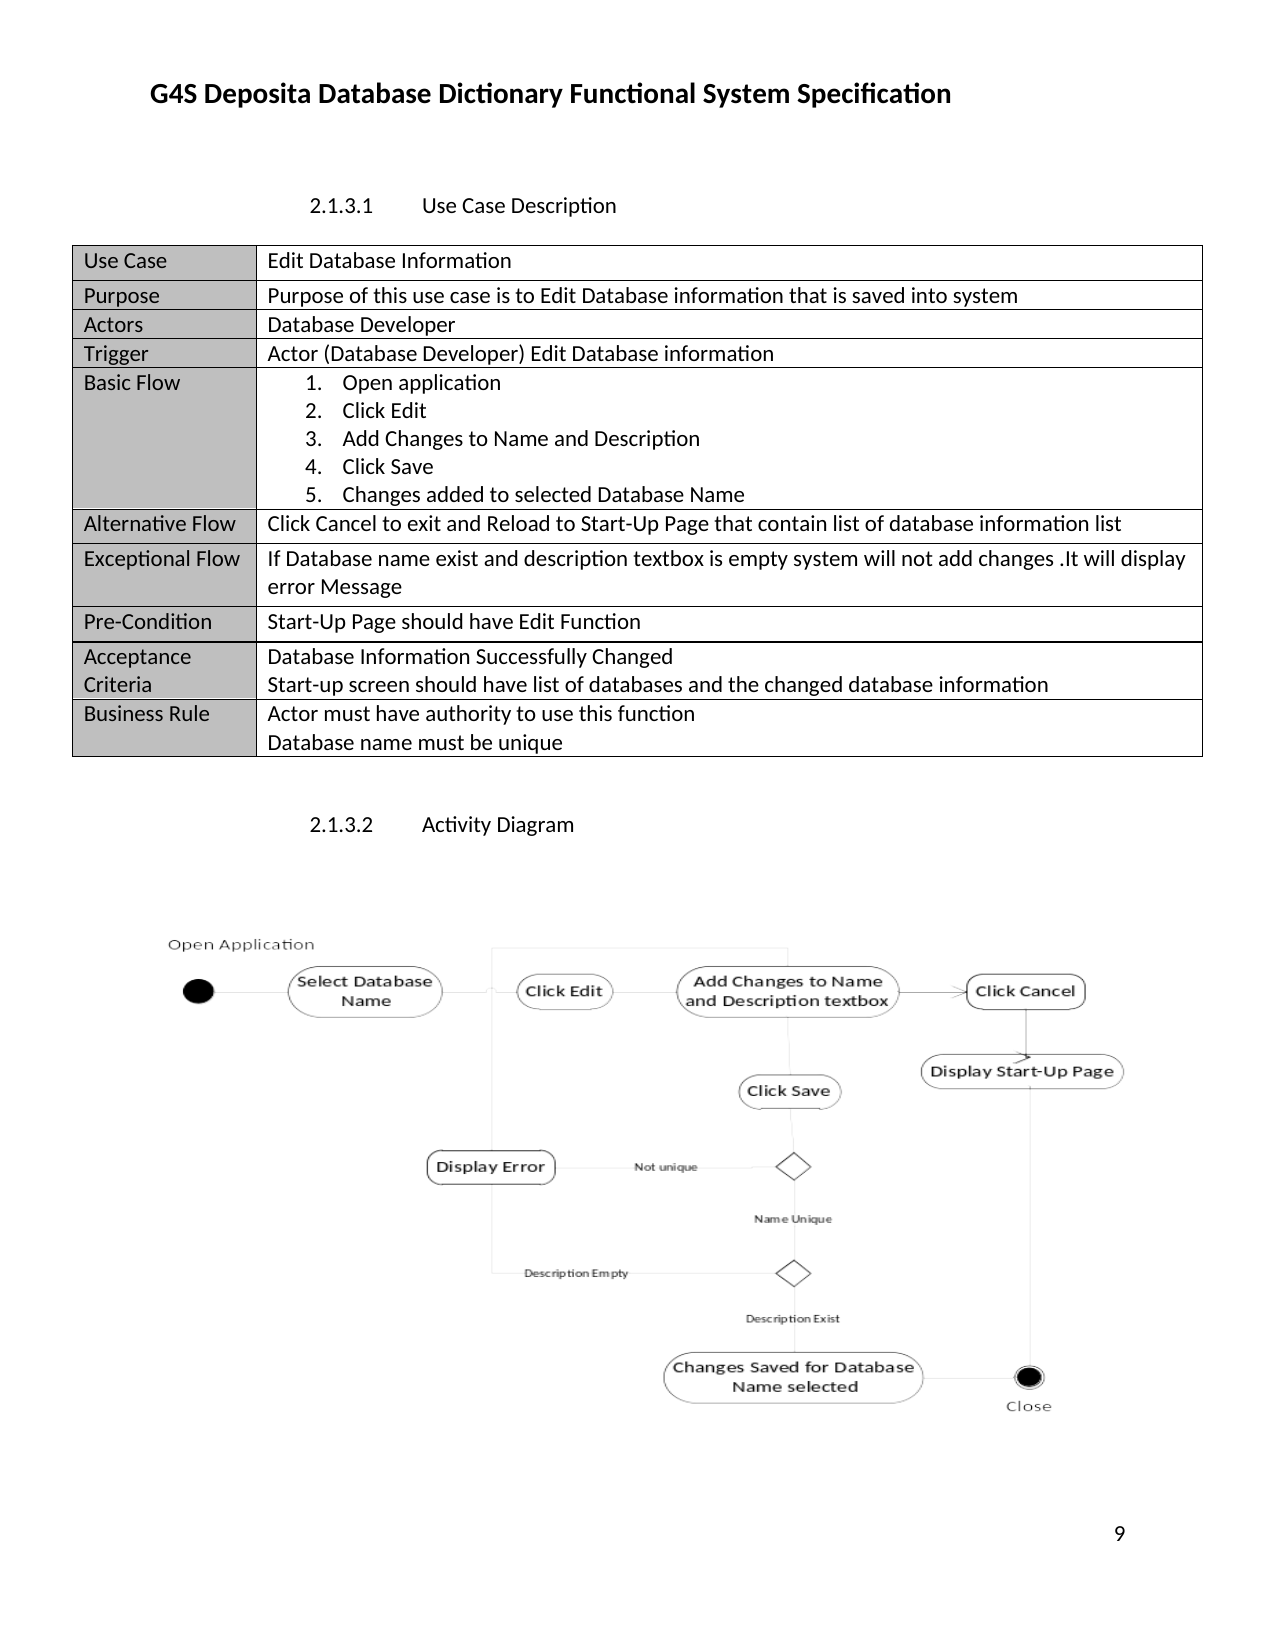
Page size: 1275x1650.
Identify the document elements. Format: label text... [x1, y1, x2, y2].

table_cell Pre-Condition [73, 607, 256, 641]
table_cell Start-Up Page should have Edit Function [257, 607, 1202, 641]
table_cell Open application Click Edit Add Changes to Name and Description Click Save Changes added to selected Database Name [257, 368, 1202, 508]
table_header Use Case [73, 246, 256, 280]
table_header Edit Database Information [257, 246, 1202, 280]
table_cell Basic Flow [73, 368, 256, 508]
table_cell Actors [73, 310, 256, 338]
table_cell Actor must have authority to use this function Database name must be unique [257, 700, 1202, 756]
table_cell Actor (Database Developer) Edit Database information [257, 339, 1202, 367]
table_cell Purpose of this use case is to Edit Database information that is saved into system [257, 281, 1202, 309]
table_cell Exceptional Flow [73, 544, 256, 606]
list Use Case Description [309, 192, 1125, 220]
table_cell Click Cancel to exit and Reload to Start-Up Page that contain list of database information list [257, 510, 1202, 543]
table_cell Alternative Flow [73, 510, 256, 543]
table_cell Acceptance Criteria [73, 643, 256, 698]
table_cell Database Developer [257, 310, 1202, 338]
table_cell Trigger [73, 339, 256, 367]
table_cell Database Information Successfully Changed Start-up screen should have list of databases and the changed database information [257, 643, 1202, 698]
list Activity Diagram [309, 810, 1125, 838]
table_cell Purpose [73, 281, 256, 309]
table_cell Business Rule [73, 700, 256, 756]
table_cell If Database name exist and description textbox is empty system will not add changes .It will display error Message [257, 544, 1202, 606]
